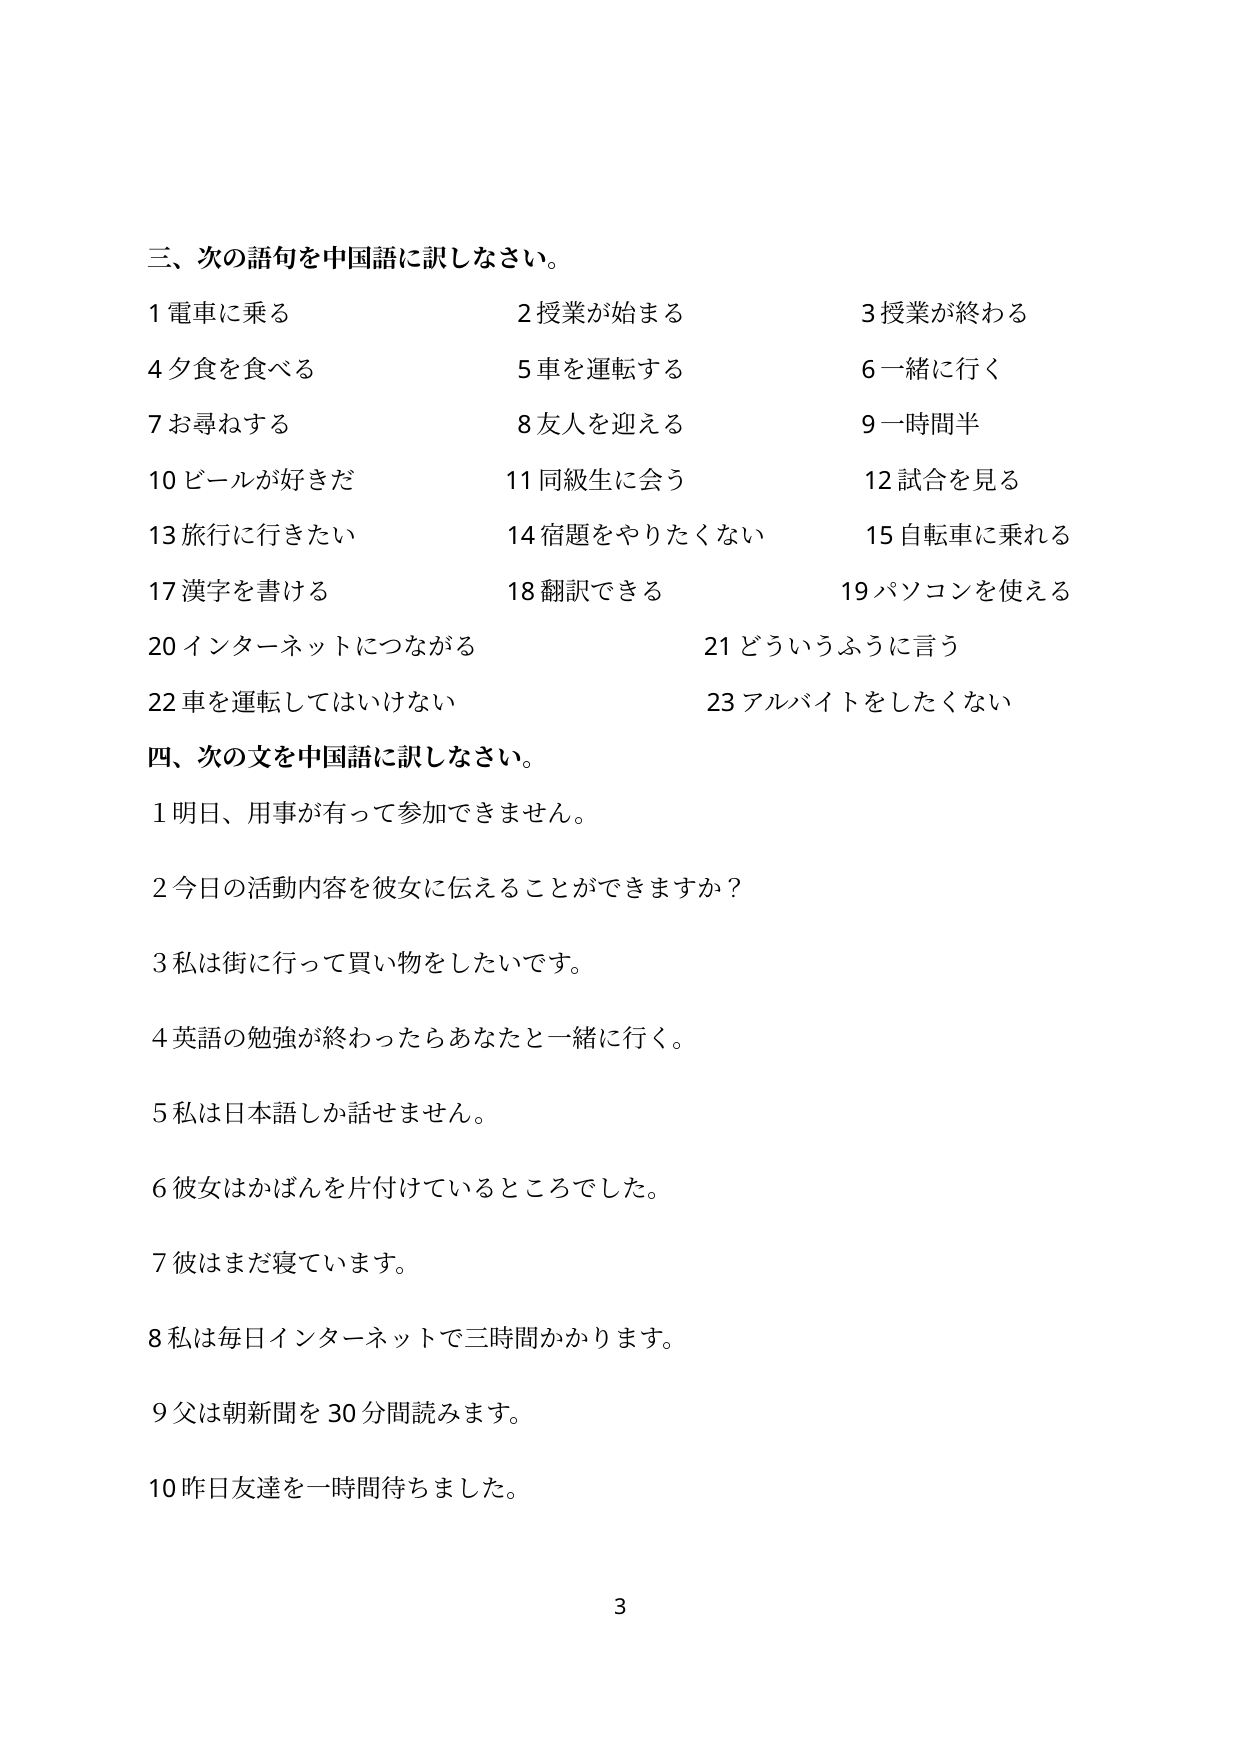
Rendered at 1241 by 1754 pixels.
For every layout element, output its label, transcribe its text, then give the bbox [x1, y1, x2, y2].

text 20インターネットにつながる 21どういうふうに言う [148, 626, 1092, 664]
text ３私は街に行って買い物をしたいです。 [148, 943, 1092, 980]
text 22車を運転してはいけない 23アルバイトをしたくない [148, 682, 1092, 719]
text 四、次の文を中国語に訳しなさい。 [148, 737, 1092, 775]
text ６彼女はかばんを片付けているところでした。 [148, 1168, 1092, 1205]
text ５私は日本語しか話せません。 [148, 1093, 1092, 1130]
text 10昨日友達を一時間待ちました。 [148, 1468, 1092, 1505]
text 7お尋ねする 8友人を迎える 9一時間半 [148, 404, 1092, 442]
text ９父は朝新聞を30分間読みます。 [148, 1393, 1092, 1430]
text 三、次の語句を中国語に訳しなさい。 [148, 238, 1092, 275]
text 1電車に乗る 2授業が始まる 3授業が終わる [148, 293, 1092, 331]
text ２今日の活動内容を彼女に伝えることができますか？ [148, 868, 1092, 905]
text 17漢字を書ける 18翻訳できる 19パソコンを使える [148, 571, 1092, 608]
text 13旅行に行きたい 14宿題をやりたくない 15自転車に乗れる [148, 515, 1092, 553]
text 10ビールが好きだ 11同級生に会う 12試合を見る [148, 460, 1092, 497]
text ７彼はまだ寝ています。 [148, 1243, 1092, 1280]
text ４英語の勉強が終わったらあなたと一緒に行く。 [148, 1018, 1092, 1055]
text 8私は毎日インターネットで三時間かかります。 [148, 1318, 1092, 1355]
text １明日、用事が有って参加できません。 [148, 793, 1092, 830]
text 4夕食を食べる 5車を運転する 6一緒に行く [148, 349, 1092, 386]
